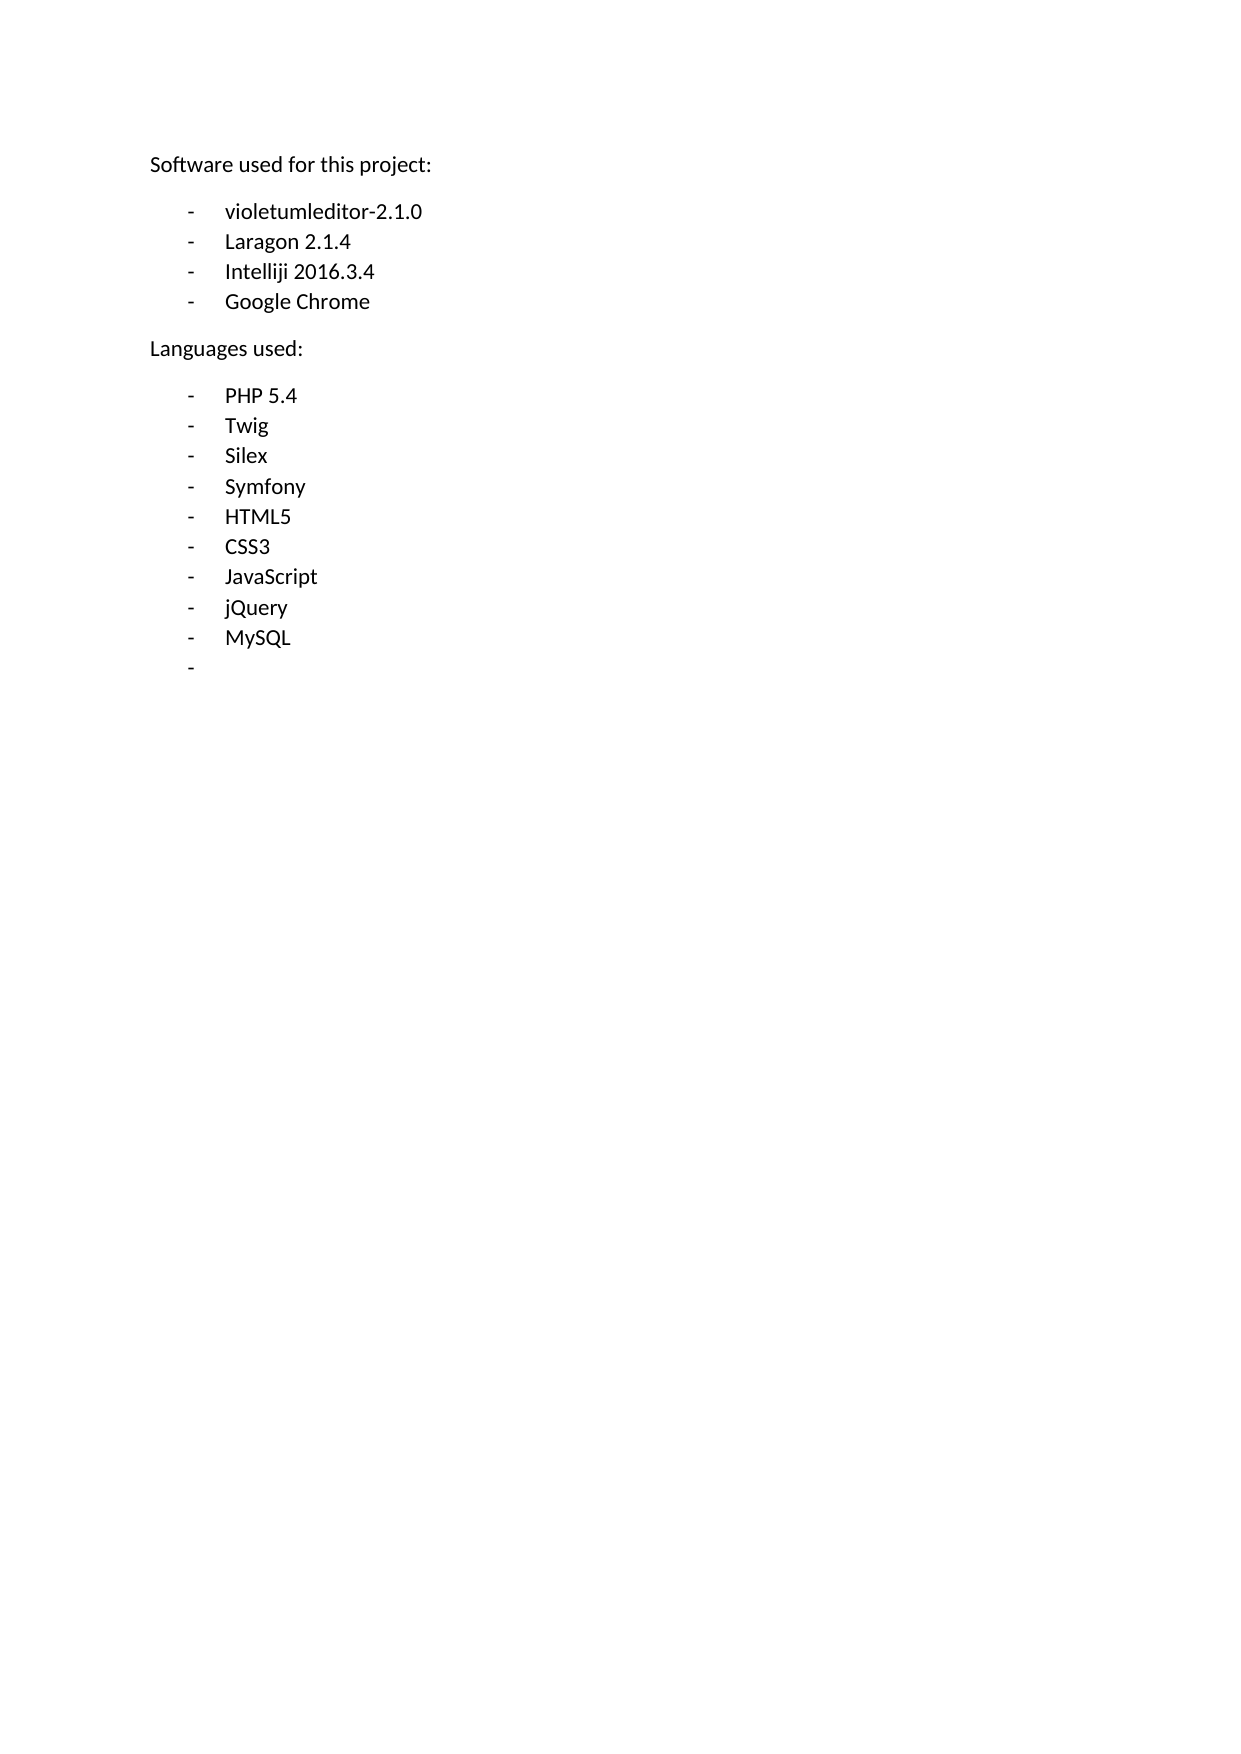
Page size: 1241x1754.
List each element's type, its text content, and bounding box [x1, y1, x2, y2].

list violetumleditor-2.1.0 [187, 197, 1090, 225]
list HTML5 [187, 502, 1090, 530]
list JavaScript [187, 562, 1090, 591]
list CSS3 [187, 532, 1090, 560]
list PHP 5.4 [187, 381, 1090, 409]
text Languages used: [150, 334, 1090, 362]
list Silex [187, 442, 1090, 470]
list Twig [187, 411, 1090, 439]
list jQuery [187, 593, 1090, 621]
text Software used for this project: [150, 150, 1090, 178]
list Symfony [187, 472, 1090, 500]
list Intelliji 2016.3.4 [187, 257, 1090, 285]
list MySQL [187, 623, 1090, 651]
list Google Chrome [187, 287, 1090, 316]
list Laragon 2.1.4 [187, 227, 1090, 255]
